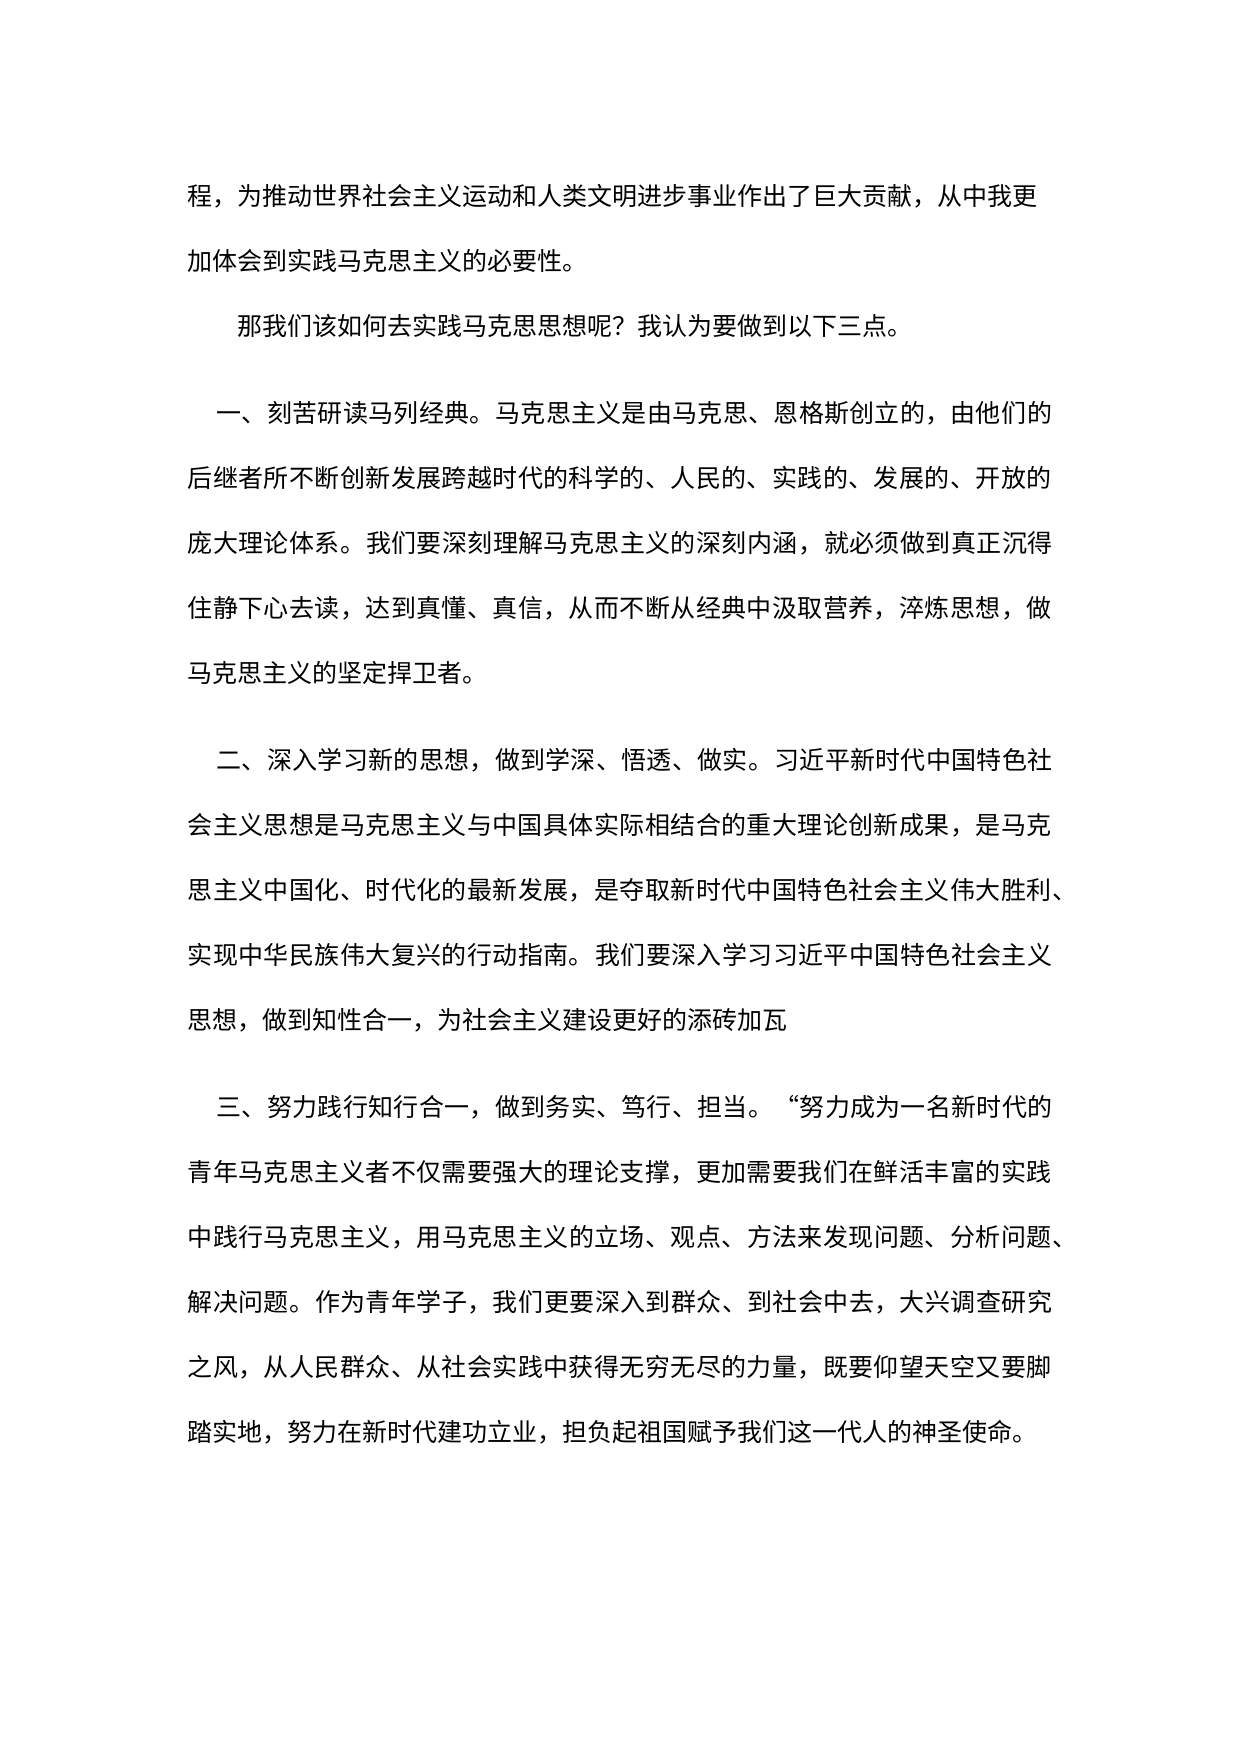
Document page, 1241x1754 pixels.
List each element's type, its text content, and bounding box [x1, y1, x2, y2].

text 一、刻苦研读马列经典。马克思主义是由马克思、恩格斯创立的，由他们的后继者所不断创新发展跨越时代的科学的、人民的、实践的、发展的、开放的庞大理论体系。我们要深刻理解马克思主义的深刻内涵，就必须做到真正沉得住静下心去读，达到真懂、真信，从而不断从经典中汲取营养，淬炼思想，做马克思主义的坚定捍卫者。 [187, 379, 1053, 704]
text 三、努力践行知行合一，做到务实、笃行、担当。“努力成为一名新时代的青年马克思主义者不仅需要强大的理论支撑，更加需要我们在鲜活丰富的实践中践行马克思主义，用马克思主义的立场、观点、方法来发现问题、分析问题、解决问题。作为青年学子，我们更要深入到群众、到社会中去，大兴调查研究之风，从人民群众、从社会实践中获得无穷无尽的力量，既要仰望天空又要脚踏实地，努力在新时代建功立业，担负起祖国赋予我们这一代人的神圣使命。 [187, 1073, 1053, 1463]
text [187, 162, 1053, 292]
text 那我们该如何去实践马克思思想呢？我认为要做到以下三点。 [187, 292, 1053, 357]
text 二、深入学习新的思想，做到学深、悟透、做实。习近平新时代中国特色社会主义思想是马克思主义与中国具体实际相结合的重大理论创新成果，是马克思主义中国化、时代化的最新发展，是夺取新时代中国特色社会主义伟大胜利、实现中华民族伟大复兴的行动指南。我们要深入学习习近平中国特色社会主义思想，做到知性合一，为社会主义建设更好的添砖加瓦 [187, 726, 1053, 1051]
